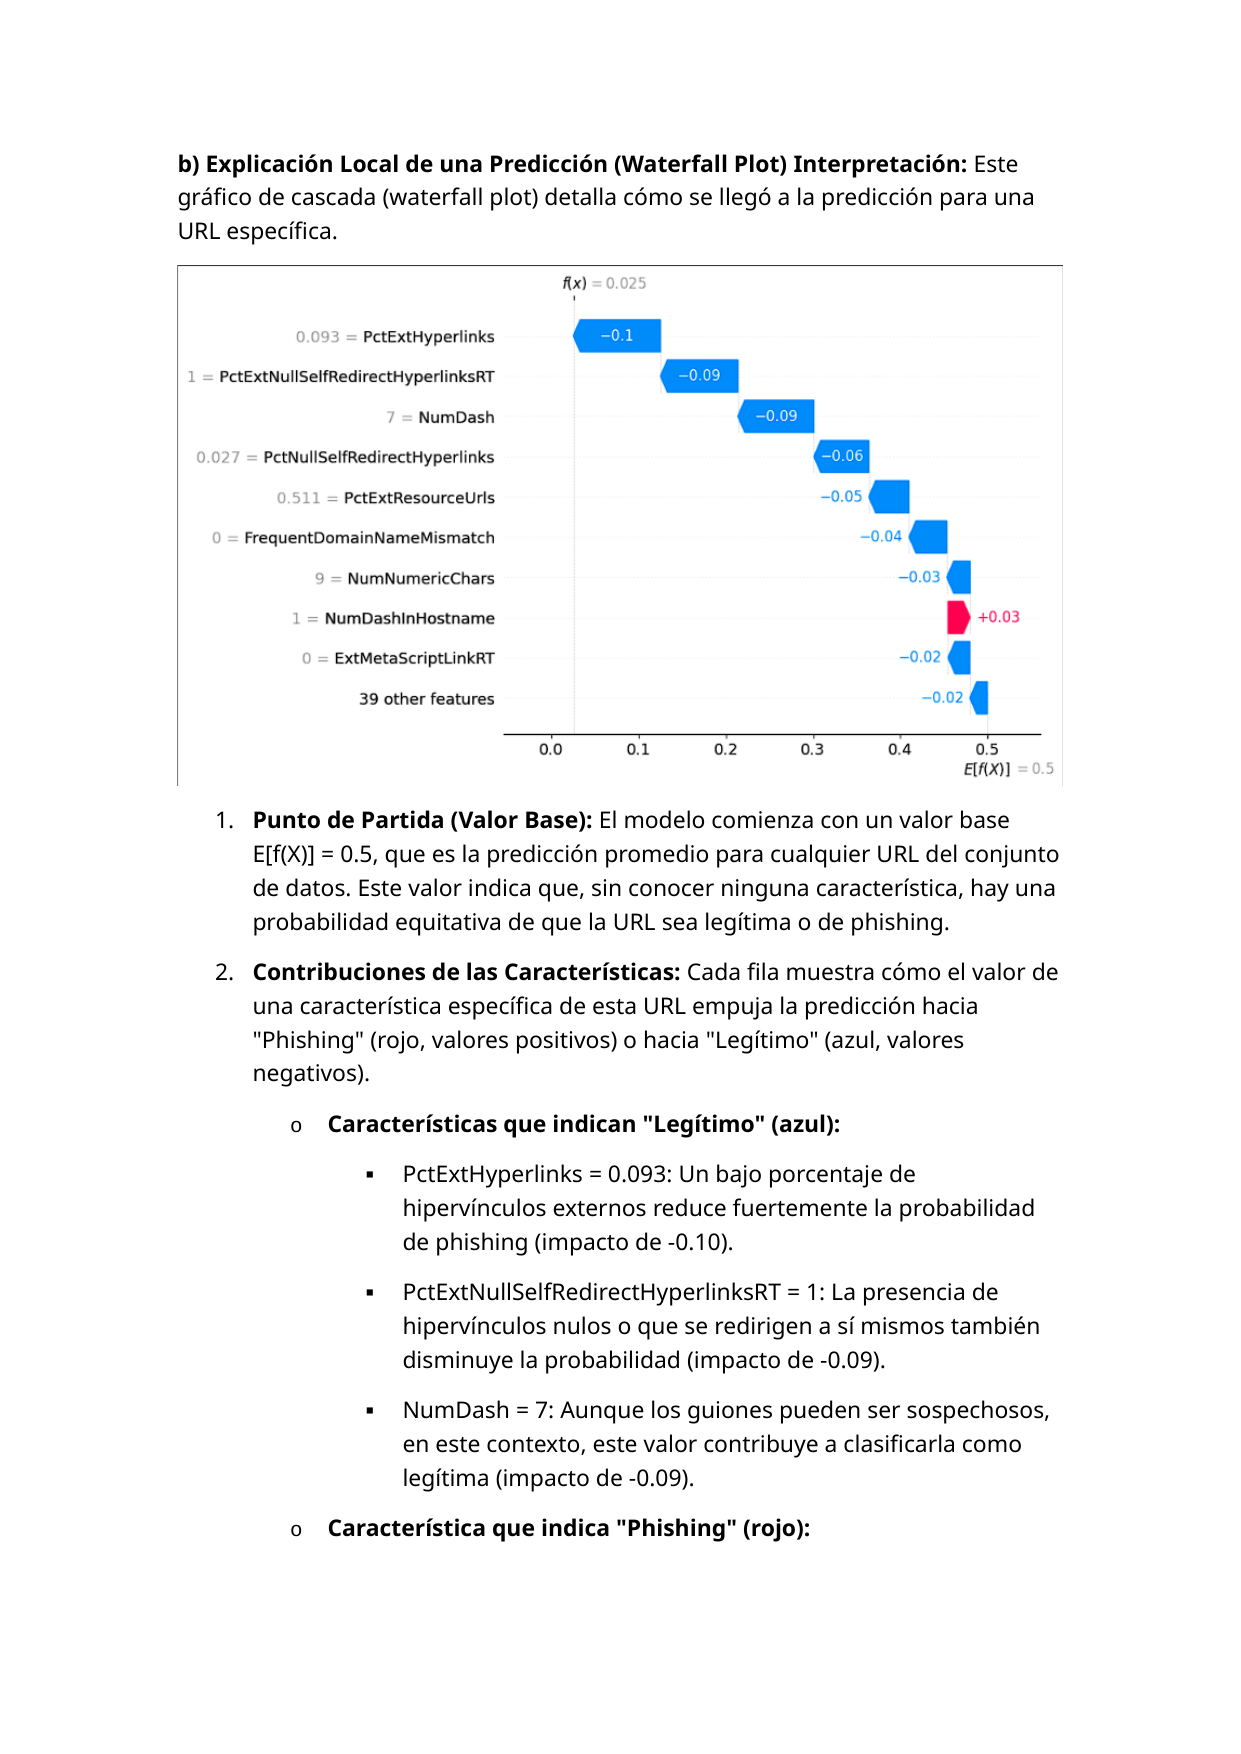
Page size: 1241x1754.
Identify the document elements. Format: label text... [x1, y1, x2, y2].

list NumDash = 7: Aunque los guiones pueden ser sospechosos, en este contexto, este valor contribuye a clasificarla como legítima (impacto de -0.09). [365, 1394, 1063, 1493]
list Contribuciones de las Características: Cada fila muestra cómo el valor de una característica específica de esta URL empuja la predicción hacia "Phishing" (rojo, valores positivos) o hacia "Legítimo" (azul, valores negativos). [215, 956, 1063, 1088]
text b) Explicación Local de una Predicción (Waterfall Plot) Interpretación: Este gráfico de cascada (waterfall plot) detalla cómo se llegó a la predicción para una URL específica. [177, 148, 1063, 246]
picture [177, 265, 1063, 786]
list PctExtHyperlinks = 0.093: Un bajo porcentaje de hipervínculos externos reduce fuertemente la probabilidad de phishing (impacto de -0.10). [365, 1158, 1063, 1257]
list Características que indican "Legítimo" (azul): [290, 1108, 1063, 1139]
list Característica que indica "Phishing" (rojo): [290, 1512, 1063, 1543]
list PctExtNullSelfRedirectHyperlinksRT = 1: La presencia de hipervínculos nulos o que se redirigen a sí mismos también disminuye la probabilidad (impacto de -0.09). [365, 1276, 1063, 1375]
list Punto de Partida (Valor Base): El modelo comienza con un valor base E[f(X)] = 0.5, que es la predicción promedio para cualquier URL del conjunto de datos. Este valor indica que, sin conocer ninguna característica, hay una probabilidad equitativa de que la URL sea legítima o de phishing. [215, 804, 1063, 937]
